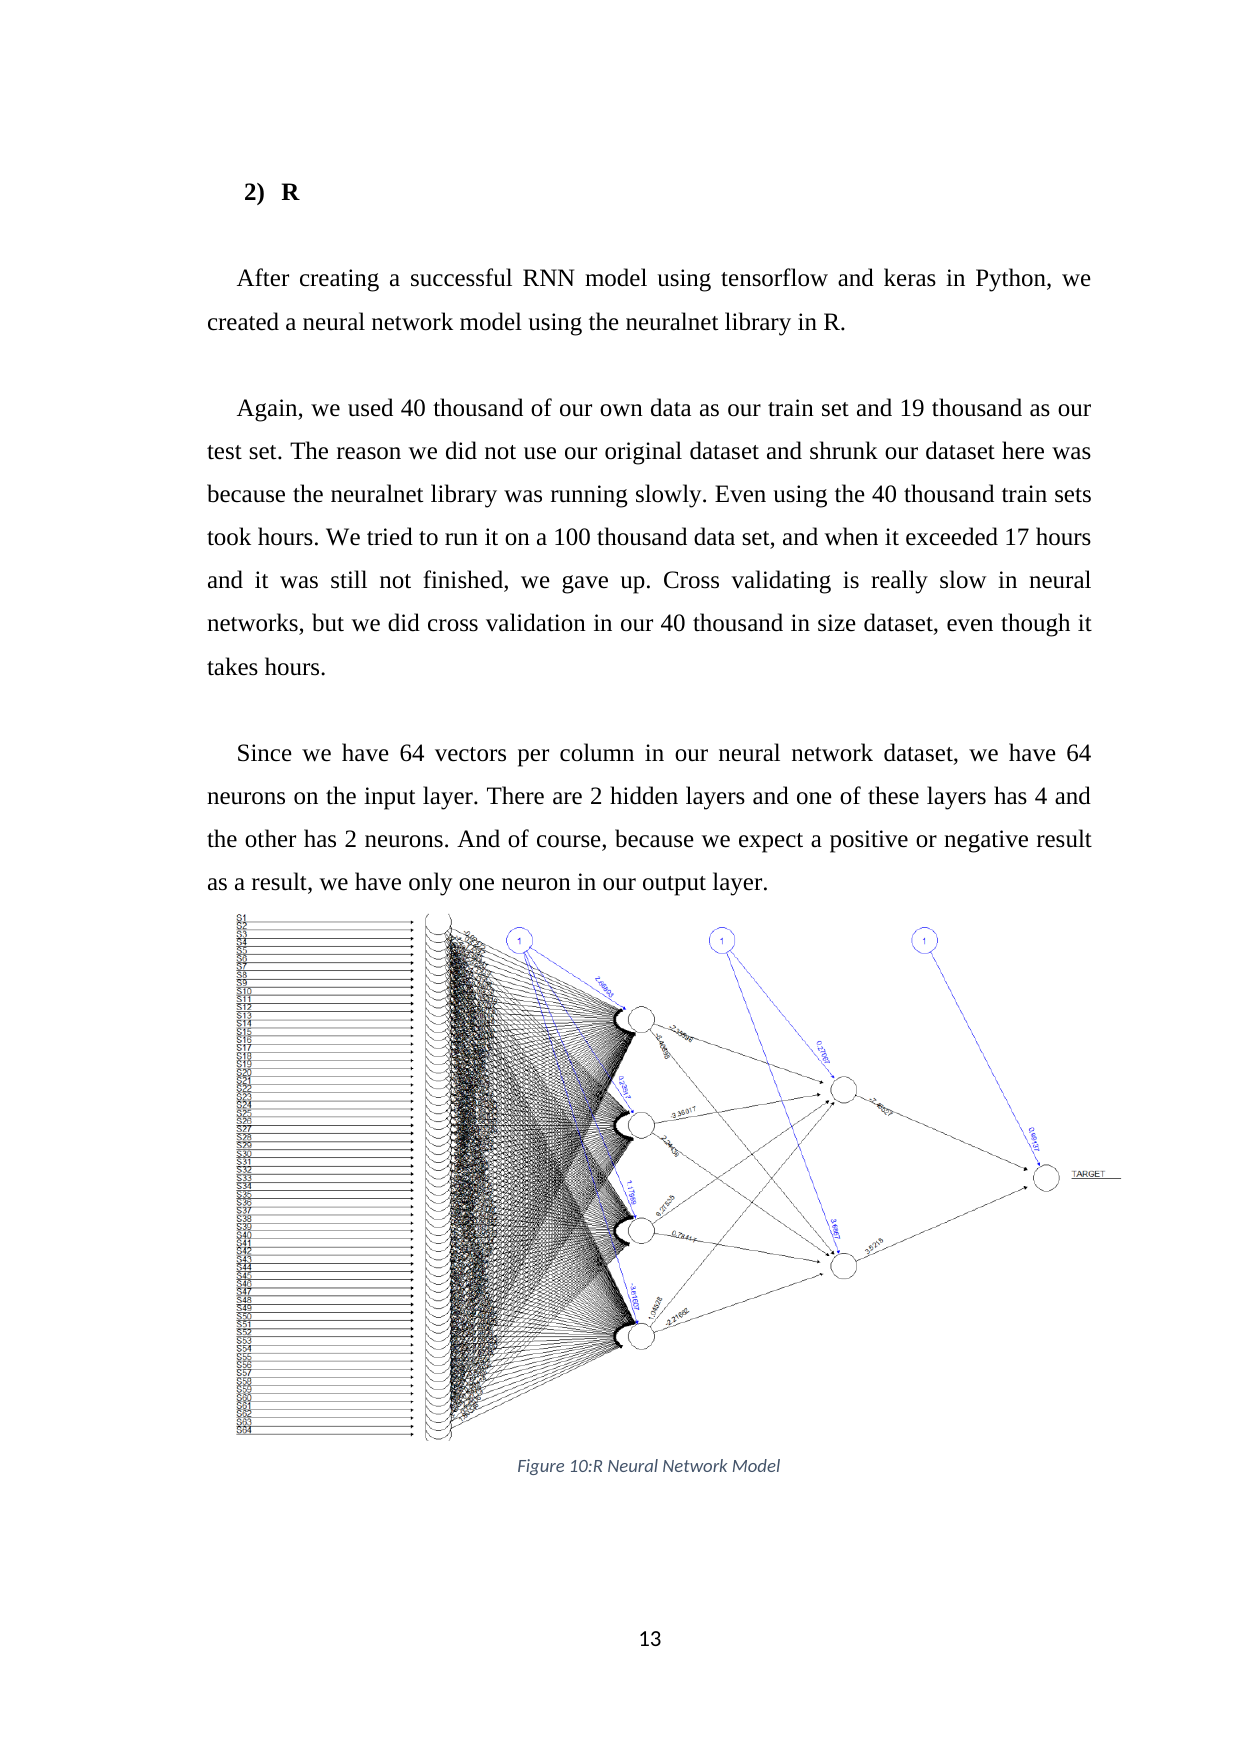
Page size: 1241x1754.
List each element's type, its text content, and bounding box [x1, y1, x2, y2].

text Since we have 64 vectors per column in our neural network dataset, we have 64 neurons on the input layer. There are 2 hidden layers and one of these layers has 4 and the other has 2 neurons. And of course, because we expect a positive or negative result as a result, we have only one neuron in our output layer. [207, 738, 1093, 896]
text Figure 10:R Neural Network Model [207, 1454, 1093, 1477]
text After creating a successful RNN model using tensorflow and keras in Python, we created a neural network model using the neuralnet library in R. [207, 263, 1093, 335]
list R [244, 177, 1093, 206]
picture [236, 910, 1122, 1441]
text Again, we used 40 thousand of our own data as our train set and 19 thousand as our test set. The reason we did not use our original dataset and shrunk our dataset here was because the neuralnet library was running slowly. Even using the 40 thousand train sets took hours. We tried to run it on a 100 thousand data set, and when it exceeded 17 hours and it was still not finished, we gave up. Cross validating is really slow in neural networks, but we did cross validation in our 40 thousand in size dataset, even though it takes hours. [207, 393, 1093, 680]
